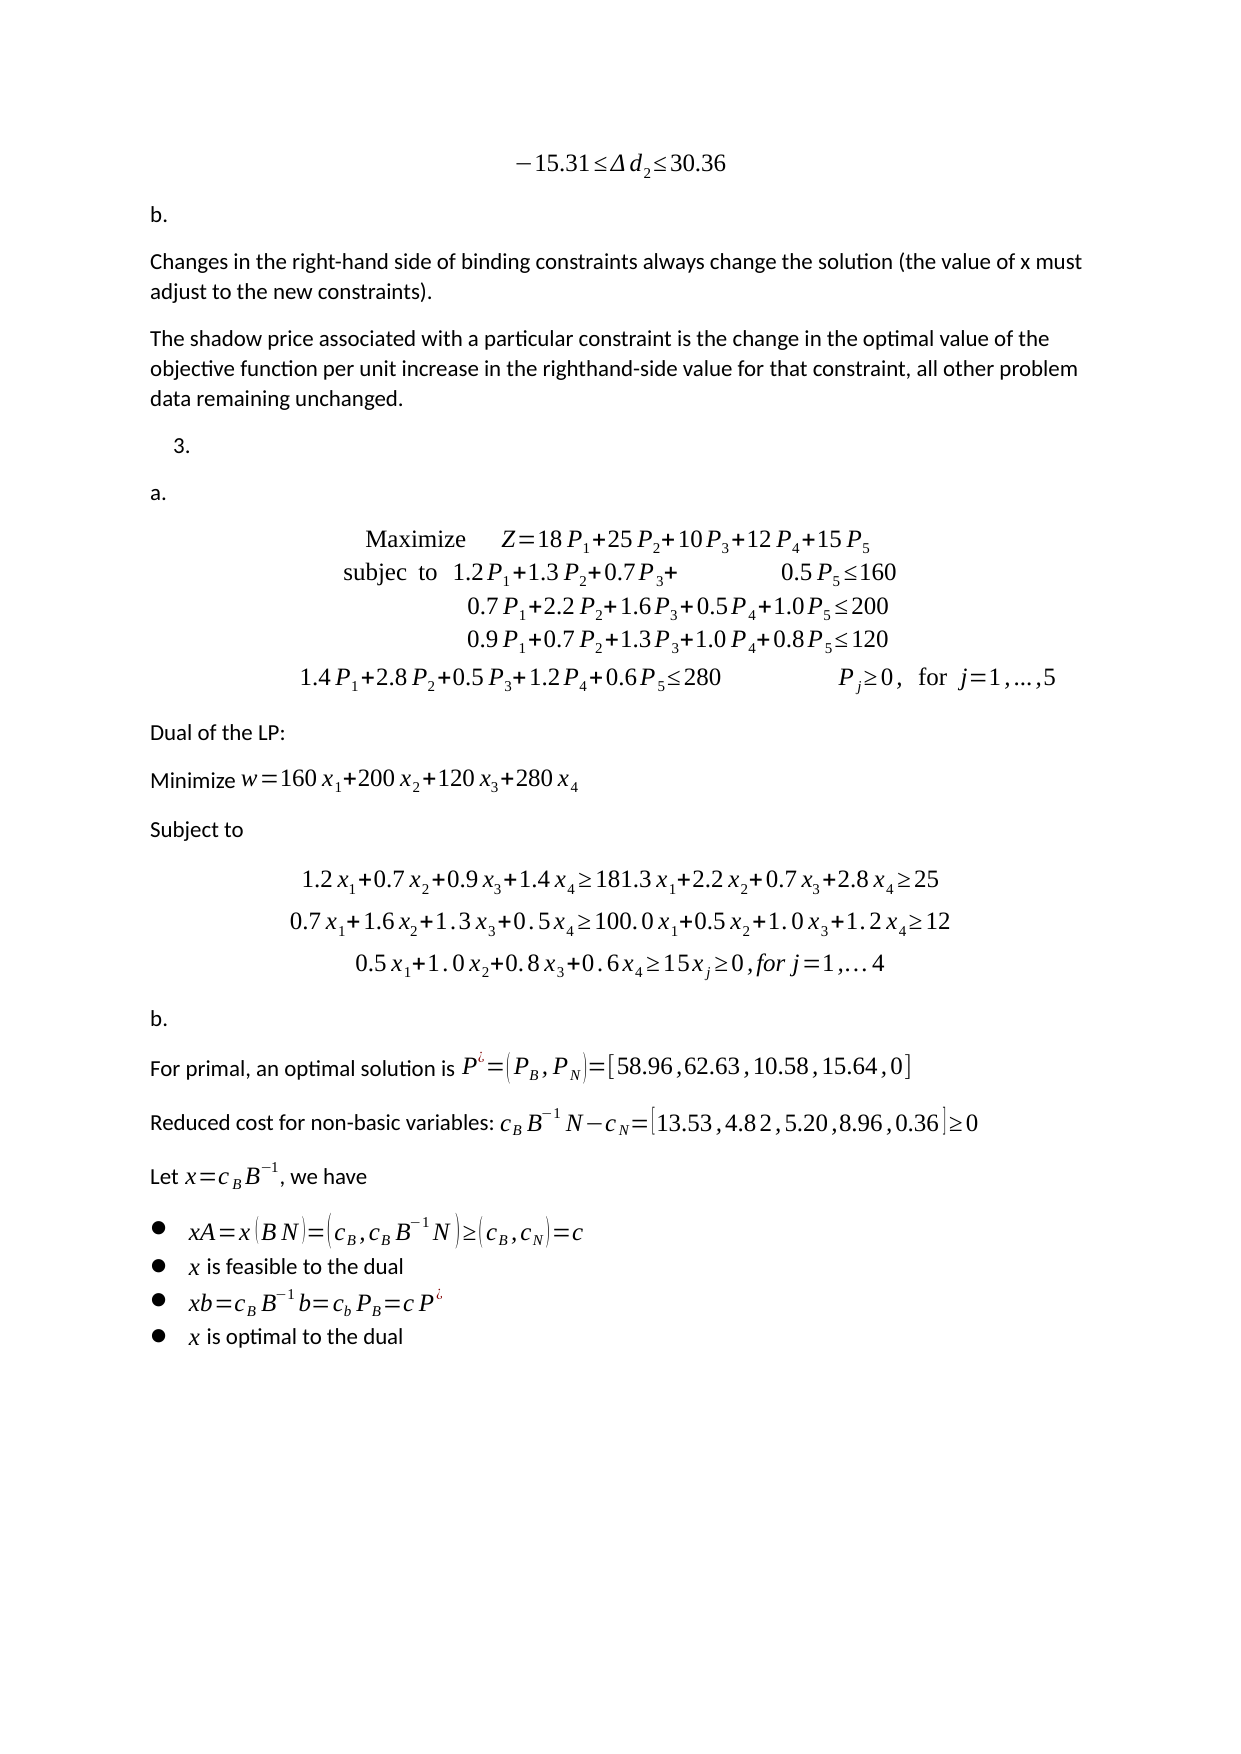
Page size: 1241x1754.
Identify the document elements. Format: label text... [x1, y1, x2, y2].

text Reduced cost for non-basic variables: [150, 1104, 1090, 1139]
text b. [150, 1004, 1090, 1032]
text a. [150, 478, 1090, 506]
list is optimal to the dual [150, 1322, 1090, 1352]
list is feasible to the dual [150, 1252, 1090, 1283]
text Dual of the LP: [150, 718, 1090, 746]
text Minimize [150, 765, 1090, 796]
text Subject to [150, 815, 1090, 843]
text 3. [150, 431, 1090, 459]
text The shadow price associated with a particular constraint is the change in the optimal value of the objective function per unit increase in the righthand-side value for that constraint, all other problem data remaining unchanged. [150, 324, 1090, 413]
text Changes in the right-hand side of binding constraints always change the solution (the value of x must adjust to the new constraints). [150, 247, 1090, 305]
text b. [150, 200, 1090, 228]
text For primal, an optimal solution is [150, 1051, 1090, 1086]
text Let , we have [150, 1158, 1090, 1193]
